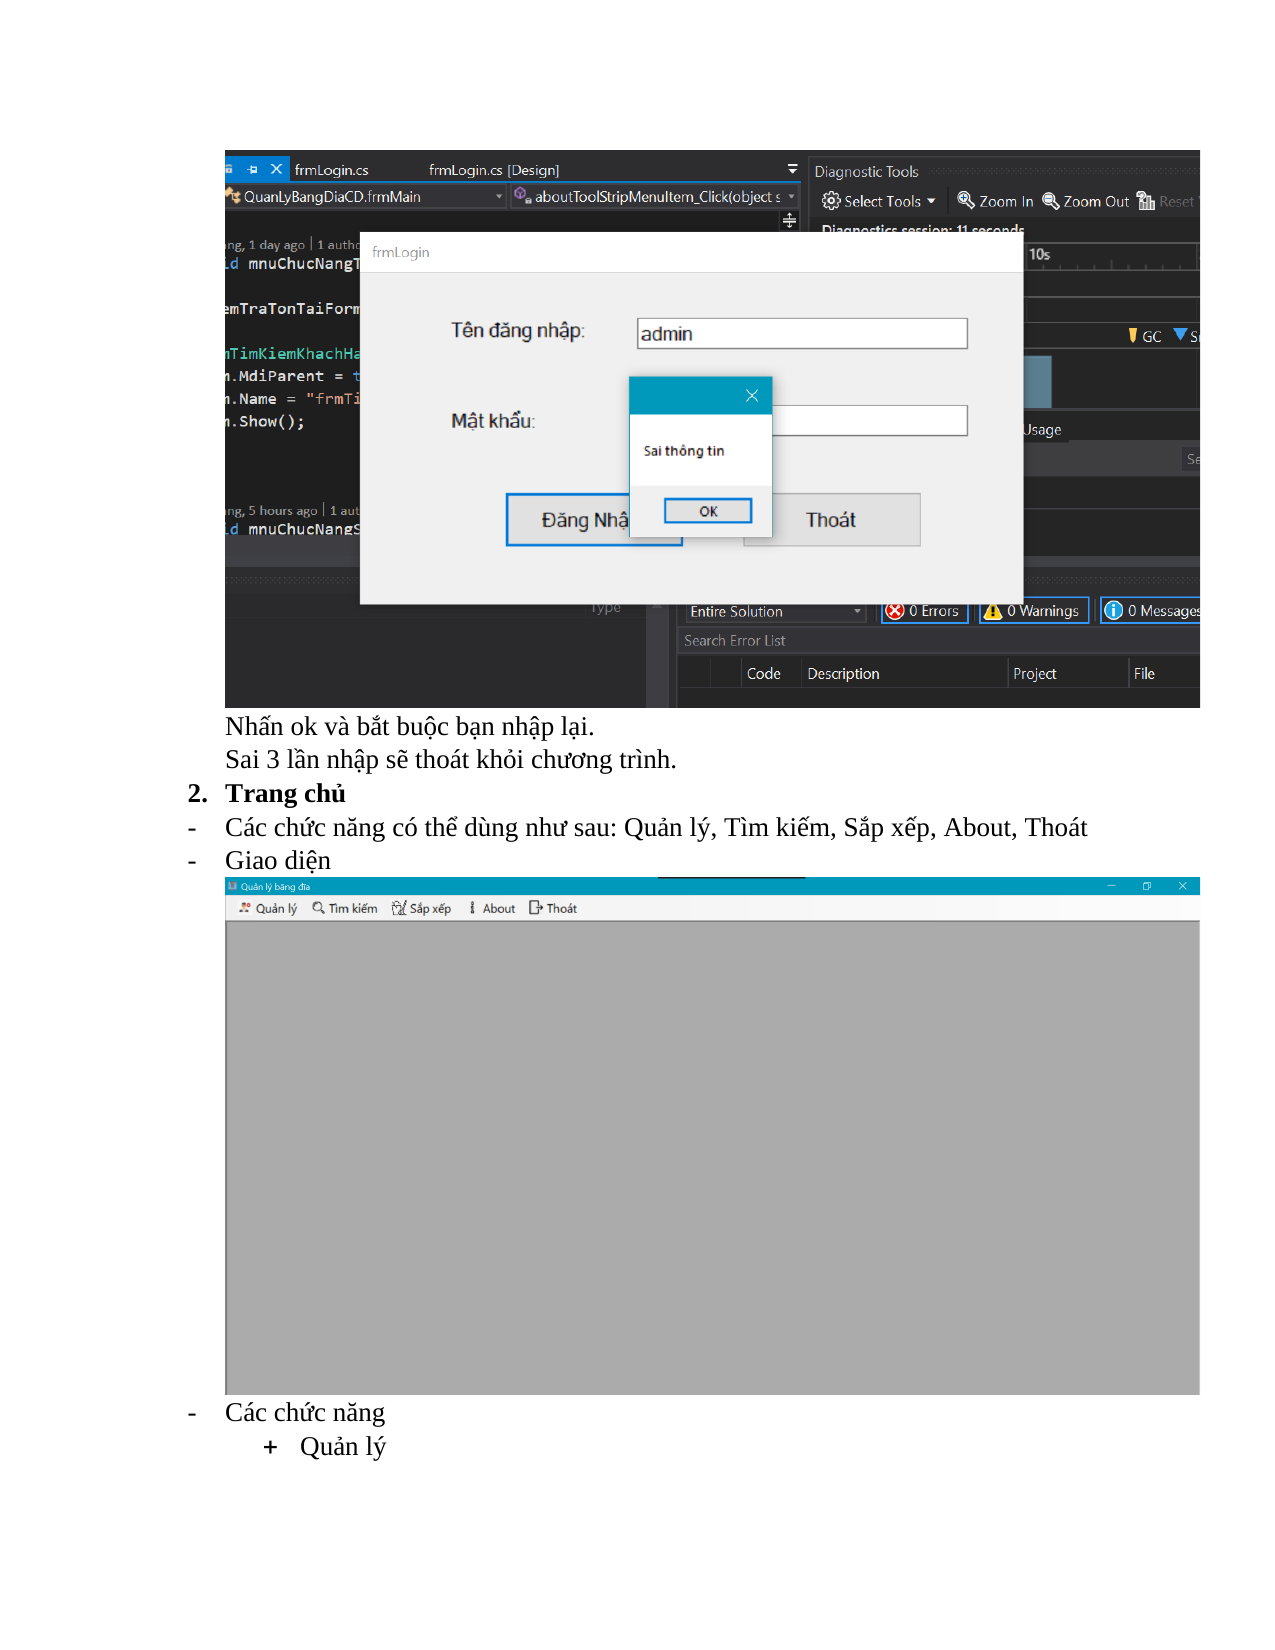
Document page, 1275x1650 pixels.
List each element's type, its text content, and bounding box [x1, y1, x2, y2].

picture [229, 882, 236, 890]
list Quản lý [262, 1430, 1125, 1461]
list Giao diện [187, 844, 1125, 875]
list Các chức năng có thể dùng như sau: Quản lý, Tìm kiếm, Sắp xếp, About, Thoát [187, 811, 1125, 842]
picture [225, 896, 1200, 1395]
list Sai 3 lần nhập sẽ thoát khỏi chương trình. [225, 743, 1125, 775]
list Trang chủ [187, 777, 1125, 808]
list Nhấn ok và bắt buộc bạn nhập lại. [225, 710, 1125, 741]
list Các chức năng [187, 1396, 1125, 1427]
picture [225, 150, 1200, 708]
